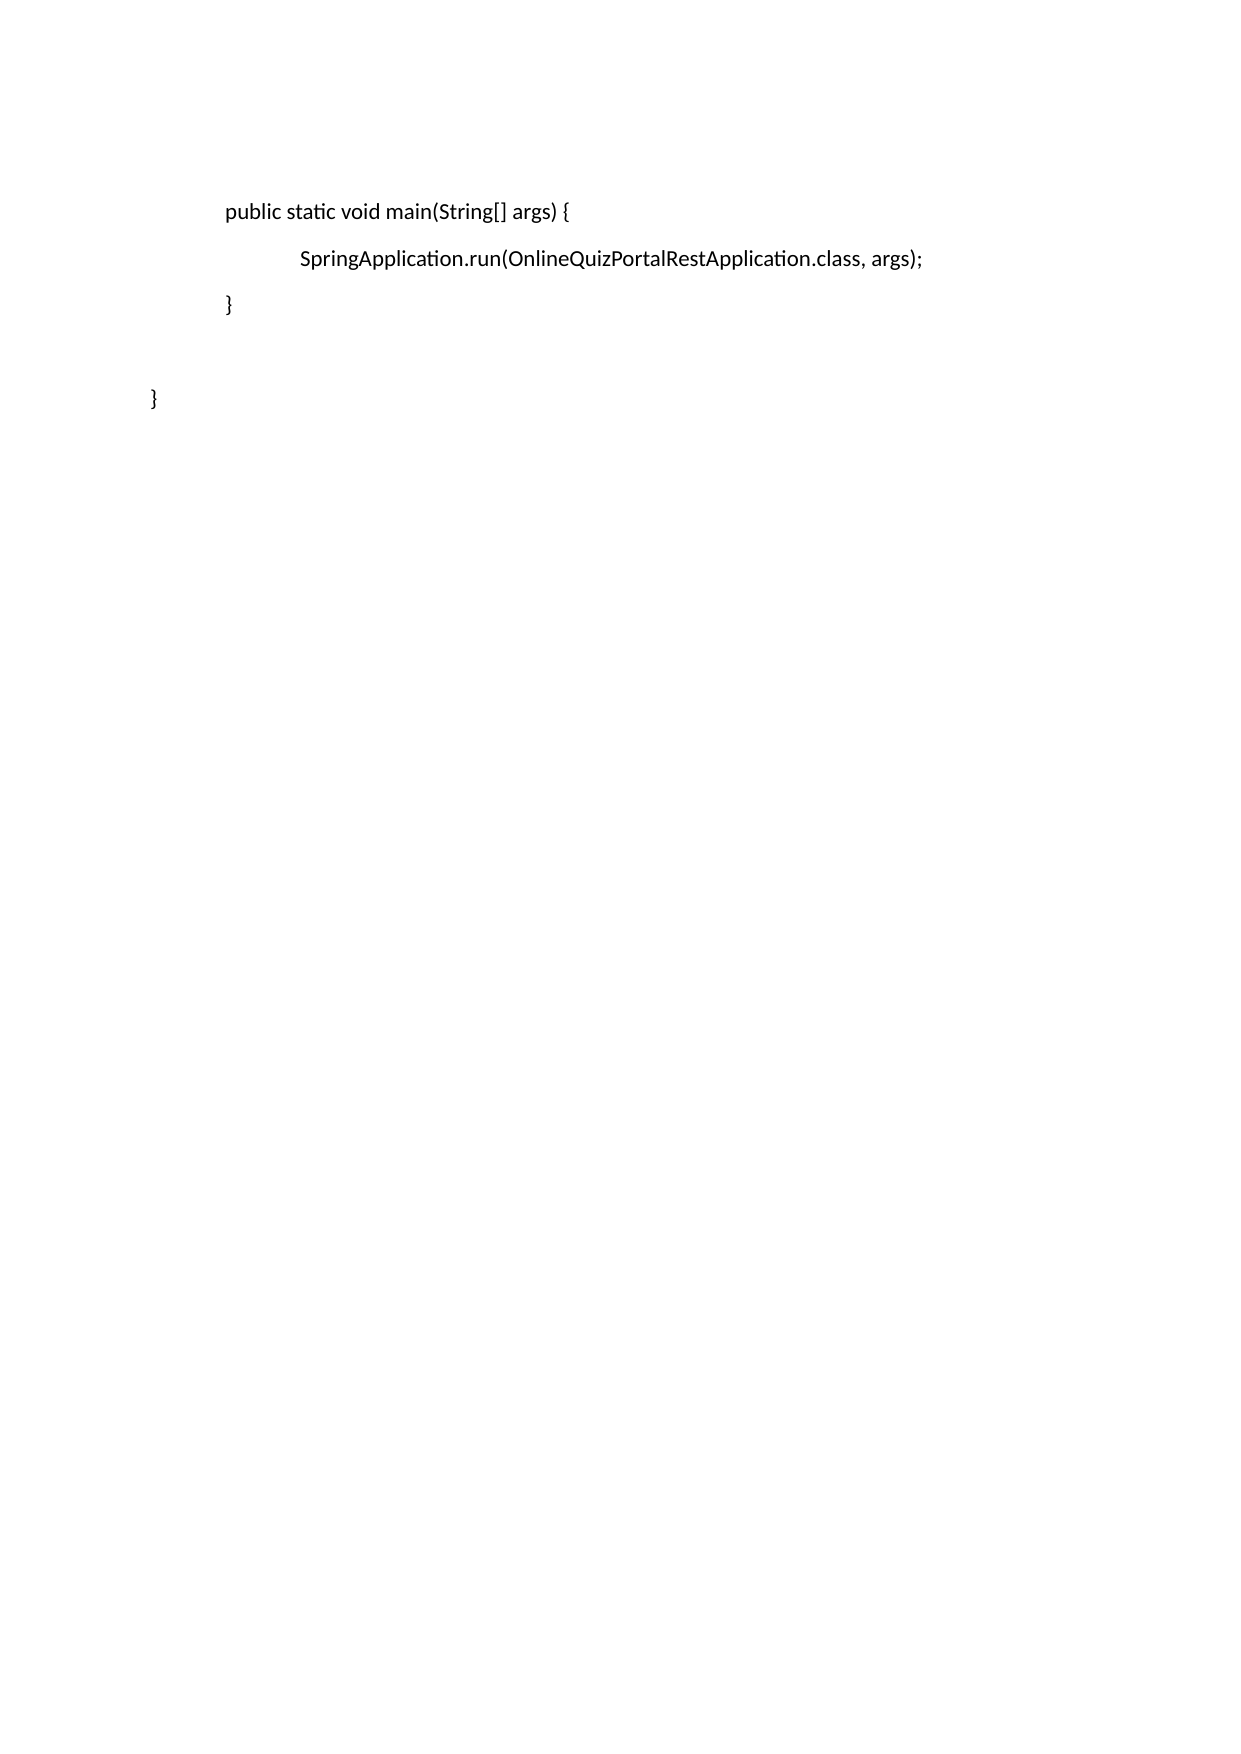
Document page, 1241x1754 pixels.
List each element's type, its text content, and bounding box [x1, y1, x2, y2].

text public static void main(String[] args) { [150, 197, 1090, 225]
text } [150, 384, 1090, 412]
text } [150, 291, 1090, 319]
text SpringApplication.run(OnlineQuizPortalRestApplication.class, args); [150, 244, 1090, 272]
